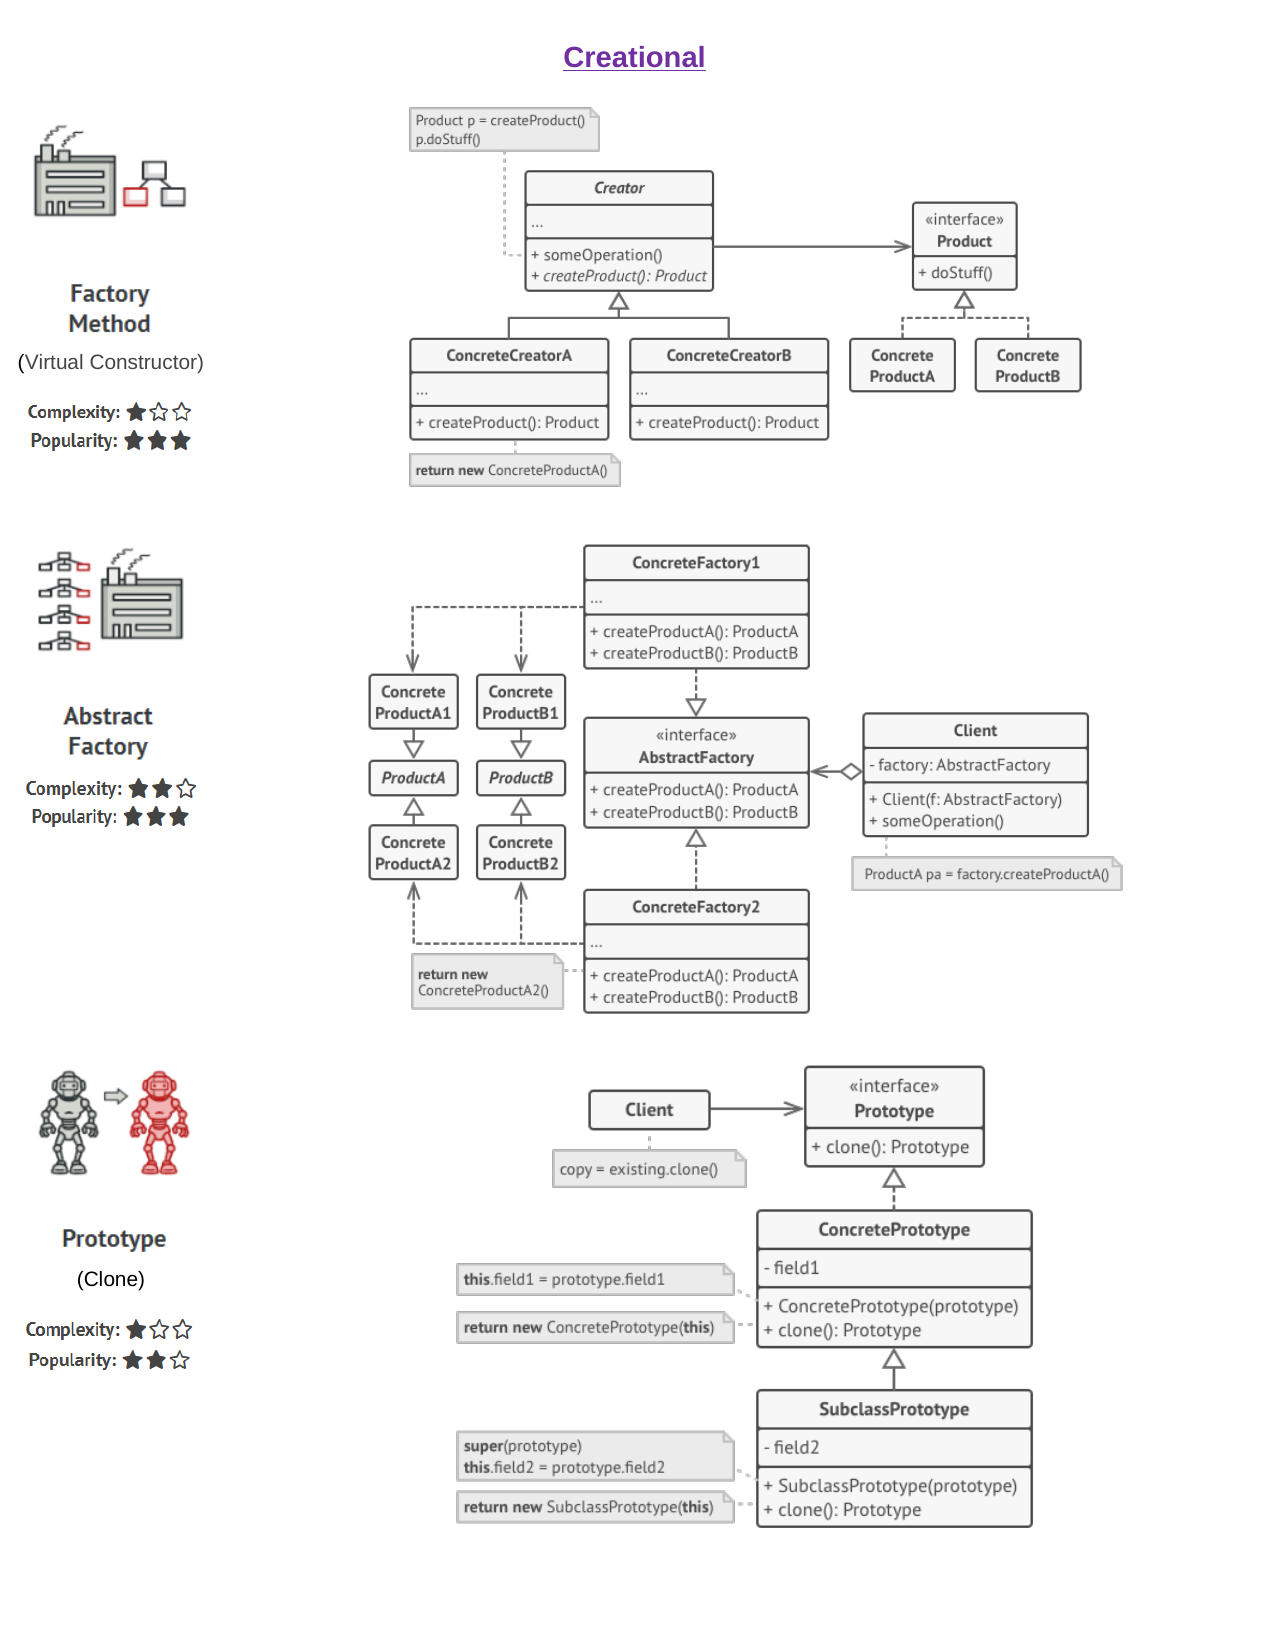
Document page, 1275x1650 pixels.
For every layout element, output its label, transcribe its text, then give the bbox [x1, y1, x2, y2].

table_cell [0, 536, 222, 1056]
table_cell (Clone) [0, 1056, 222, 1586]
picture [21, 535, 200, 829]
picture [25, 1055, 196, 1267]
table_header Creational [0, 41, 1269, 99]
picture [359, 535, 1132, 1019]
picture [25, 398, 197, 453]
table_cell [222, 1056, 1269, 1586]
table_cell [222, 536, 1269, 1056]
picture [400, 98, 1091, 496]
table_cell (Virtual Constructor) [0, 99, 222, 536]
picture [446, 1055, 1045, 1534]
picture [10, 98, 211, 351]
table_cell [222, 99, 1269, 536]
picture [23, 1315, 198, 1375]
